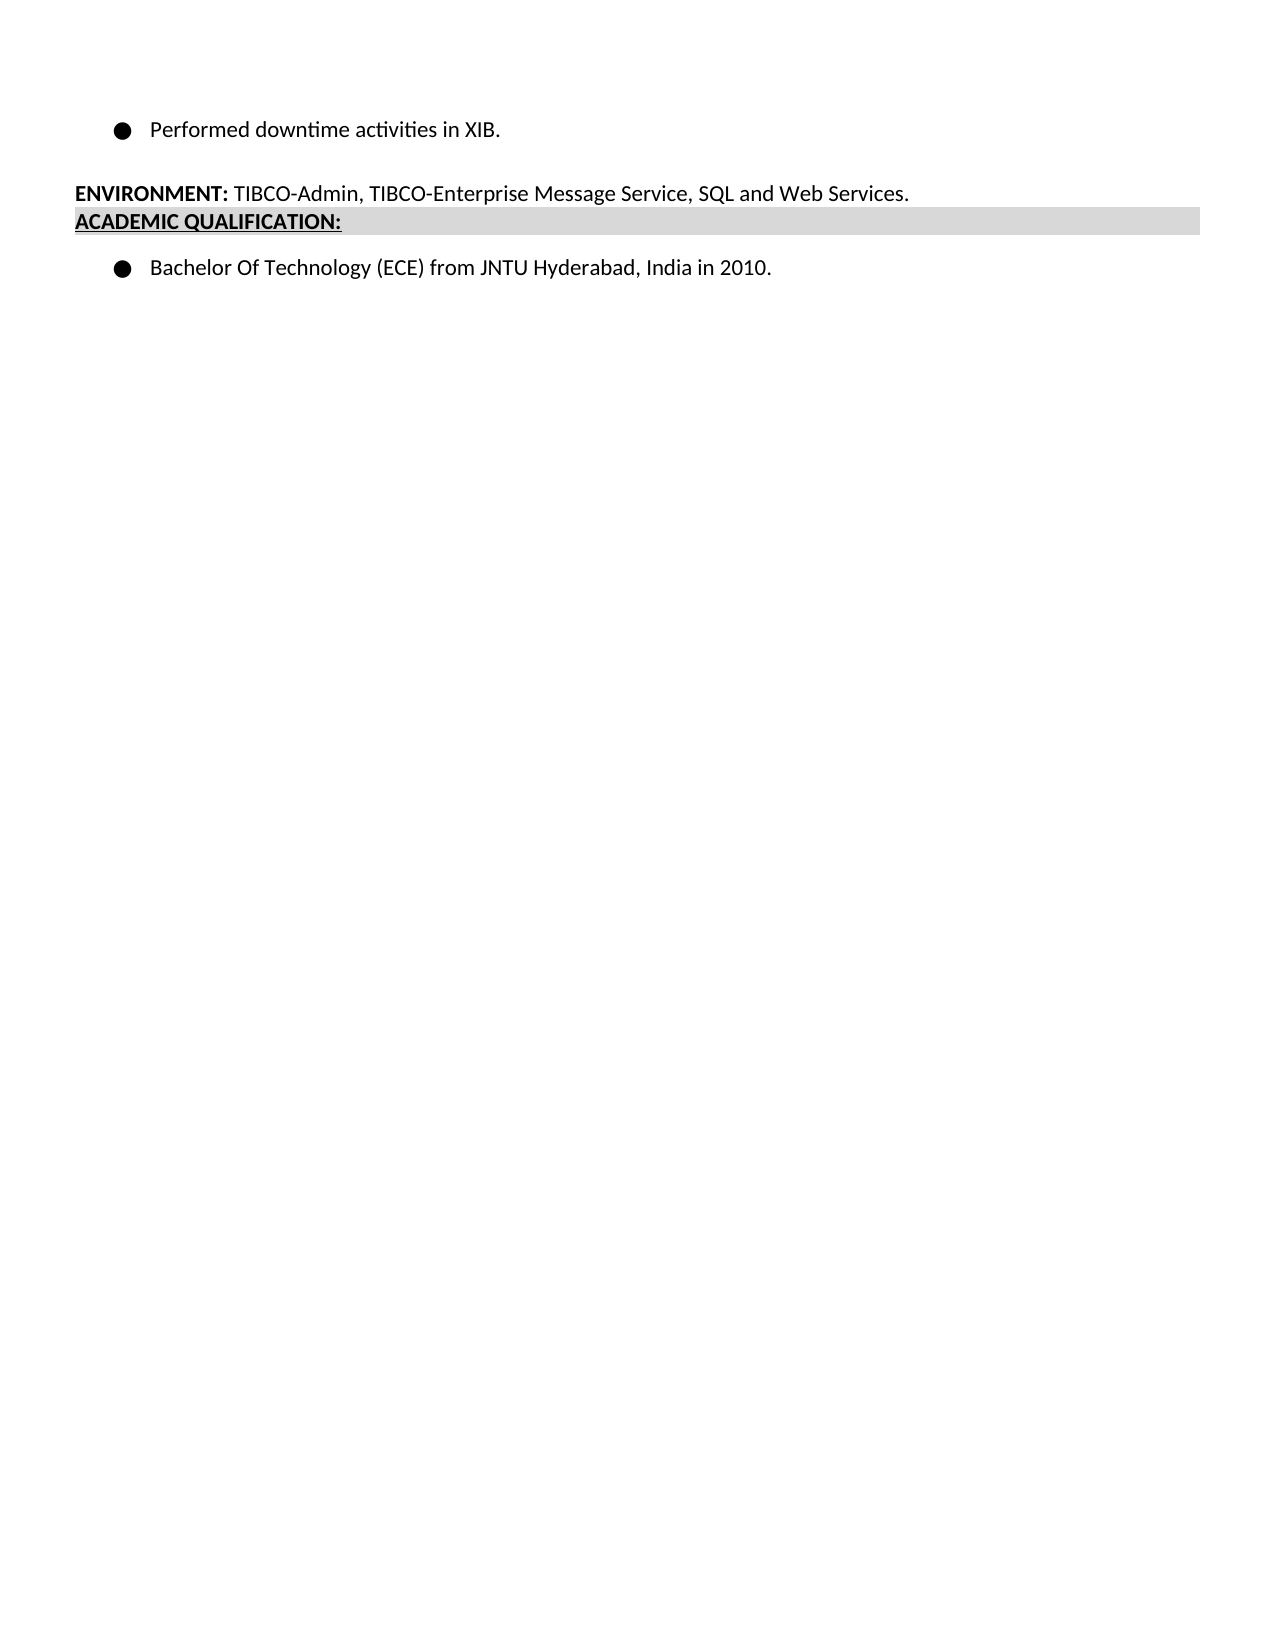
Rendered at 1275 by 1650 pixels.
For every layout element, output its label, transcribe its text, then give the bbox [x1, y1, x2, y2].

list Bachelor Of Technology (ECE) from JNTU Hyderabad, India in 2010. [112, 241, 1200, 288]
list Performed downtime activities in XIB. [112, 104, 1200, 151]
subtitle ACADEMIC QUALIFICATION: [75, 207, 1200, 235]
text ENVIRONMENT: TIBCO-Admin, TIBCO-Enterprise Message Service, SQL and Web Services. [75, 179, 1200, 207]
